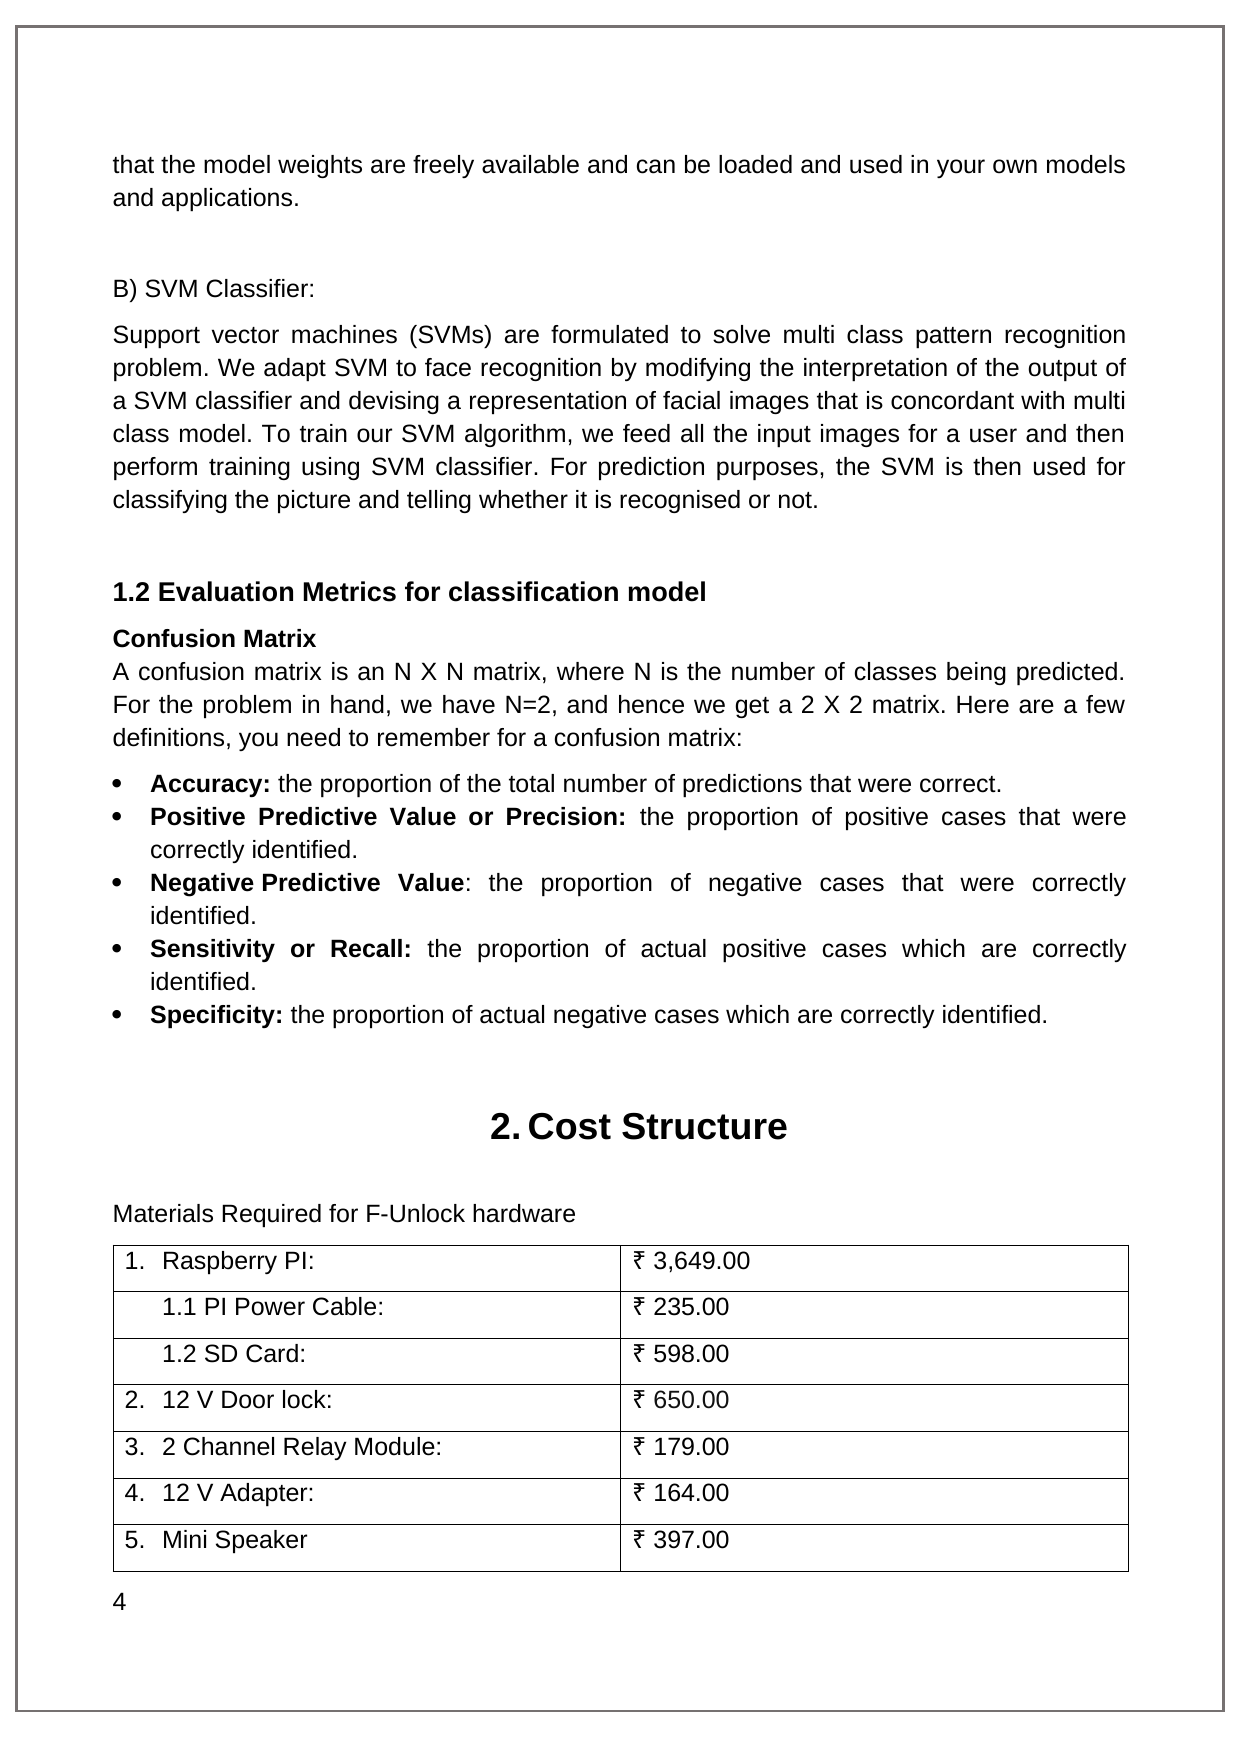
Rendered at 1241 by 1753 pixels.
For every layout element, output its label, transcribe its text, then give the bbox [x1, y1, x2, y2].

text B) SVM Classifier: [112, 274, 1128, 303]
list Specificity: the proportion of actual negative cases which are correctly identified. [112, 1000, 1128, 1029]
text Confusion Matrix [112, 624, 1128, 653]
text Support vector machines (SVMs) are formulated to solve multi class pattern recognition problem. We adapt SVM to face recognition by modifying the interpretation of the output of a SVM classifier and devising a representation of facial images that is concordant with multi class model. To train our SVM algorithm, we feed all the input images for a user and then perform training using SVM classifier. For prediction purposes, the SVM is then used for classifying the picture and telling whether it is recognised or not. [112, 319, 1128, 513]
subtitle Cost Structure [150, 1104, 1128, 1147]
list Negative Predictive Value: the proportion of negative cases that were correctly identified. [112, 868, 1128, 930]
list Sensitivity or Recall: the proportion of actual positive cases which are correctly identified. [112, 934, 1128, 996]
table_cell 12 V Adapter: [114, 1479, 620, 1524]
table_cell 2 Channel Relay Module: [114, 1432, 620, 1477]
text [112, 150, 1128, 212]
table_cell 12 V Door lock: [114, 1385, 620, 1431]
text Materials Required for F-Unlock hardware [112, 1199, 1128, 1228]
table_cell ₹ 179.00 [621, 1432, 1128, 1477]
table_cell ₹ 397.00 [621, 1525, 1128, 1571]
text A confusion matrix is an N X N matrix, where N is the number of classes being predicted. For the problem in hand, we have N=2, and hence we get a 2 X 2 matrix. Here are a few definitions, you need to remember for a confusion matrix: [112, 657, 1128, 752]
table_cell PI Power Cable: [114, 1292, 620, 1338]
table_cell Mini Speaker [114, 1525, 620, 1571]
table_cell ₹ 650.00 [621, 1385, 1128, 1431]
table_cell ₹ 164.00 [621, 1479, 1128, 1524]
table_header Raspberry PI: [114, 1246, 620, 1291]
table_cell ₹ 598.00 [621, 1339, 1128, 1384]
list Positive Predictive Value or Precision: the proportion of positive cases that were correctly identified. [112, 802, 1128, 864]
table_header ₹ 3,649.00 [621, 1246, 1128, 1291]
table_cell SD Card: [114, 1339, 620, 1384]
table_cell ₹ 235.00 [621, 1292, 1128, 1338]
list Accuracy: the proportion of the total number of predictions that were correct. [112, 769, 1128, 798]
subtitle 1.2 Evaluation Metrics for classification model [112, 576, 1128, 607]
